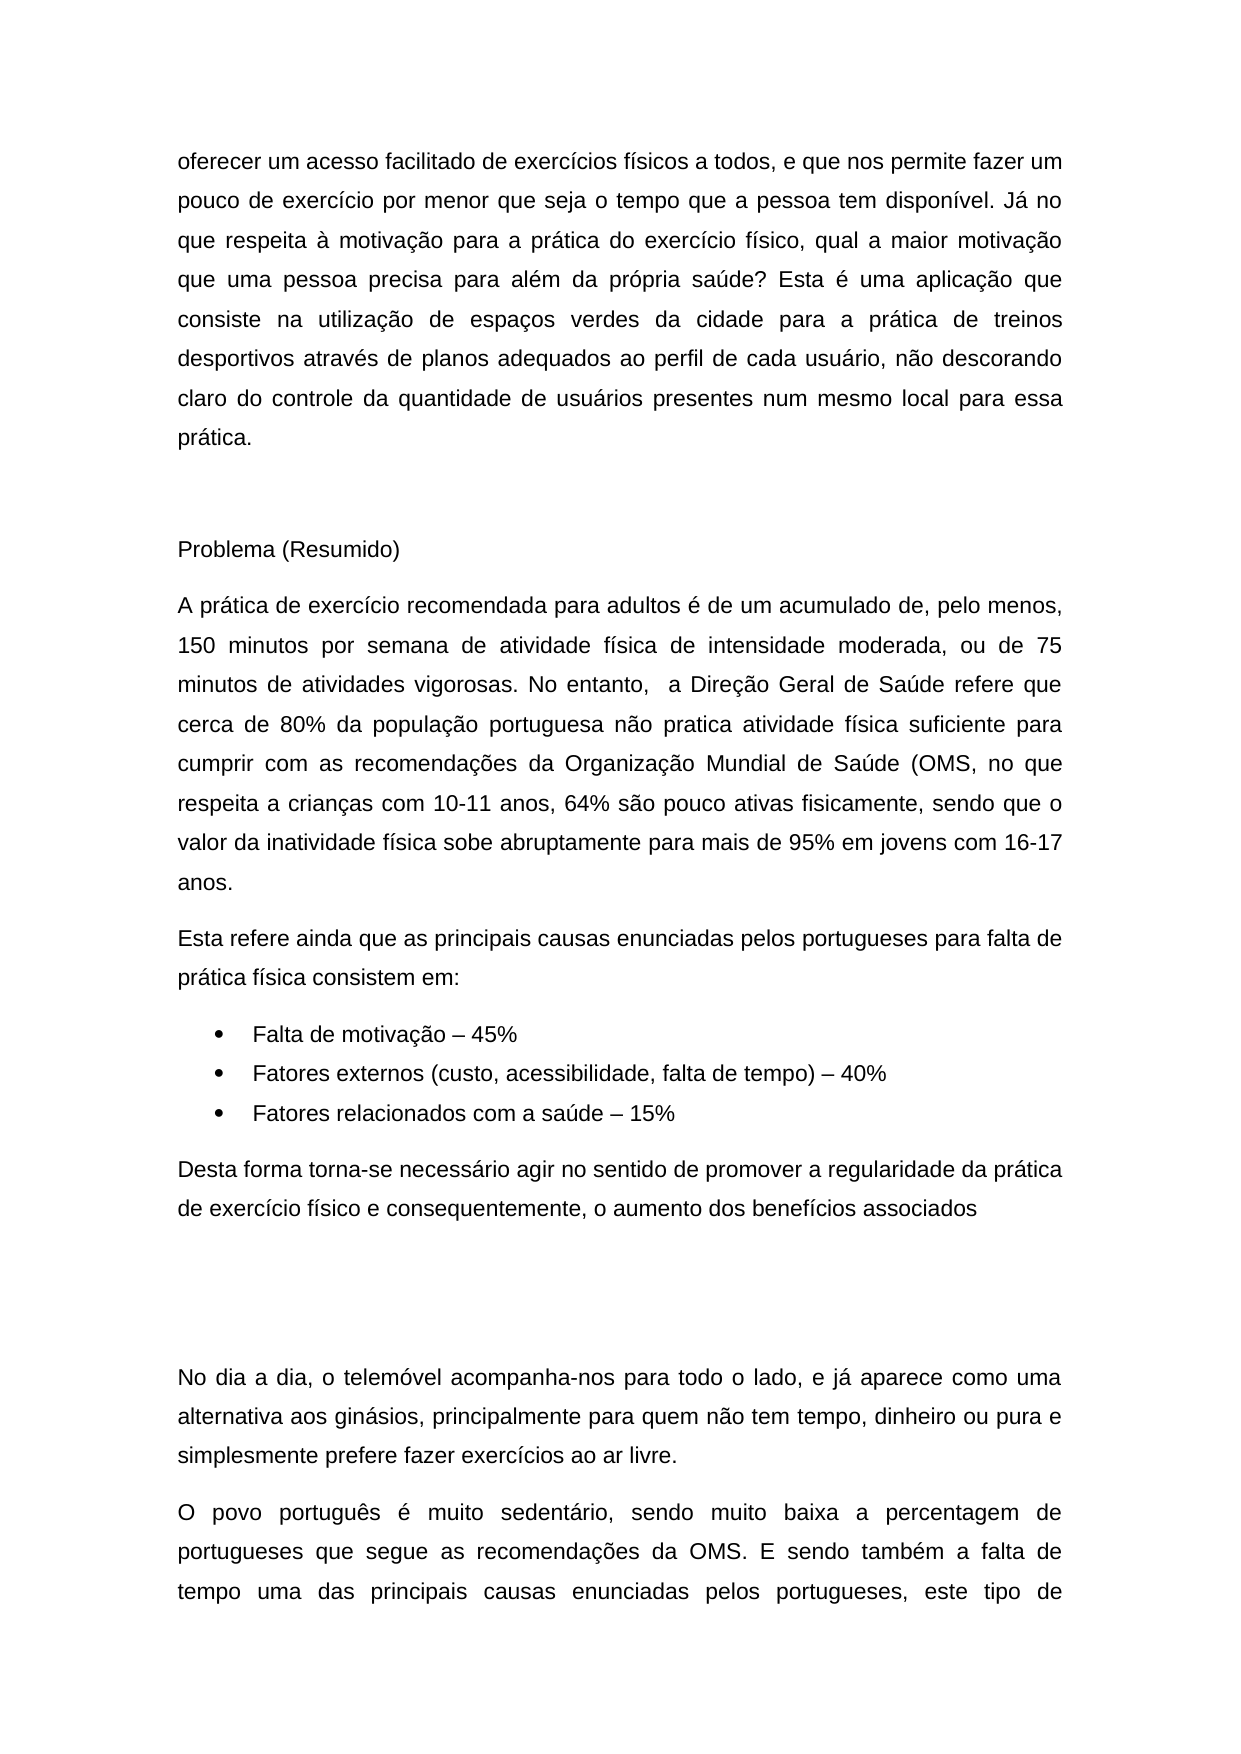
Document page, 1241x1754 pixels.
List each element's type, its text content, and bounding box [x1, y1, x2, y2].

text Problema (Resumido) [177, 536, 1063, 563]
list Fatores externos (custo, acessibilidade, falta de tempo) – 40% [215, 1060, 1063, 1086]
list Fatores relacionados com a saúde – 15% [215, 1099, 1063, 1126]
text Desta forma torna-se necessário agir no sentido de promover a regularidade da prática de exercício físico e consequentemente, o aumento dos benefícios associados [177, 1156, 1063, 1221]
text A prática de exercício recomendada para adultos é de um acumulado de, pelo menos, 150 minutos por semana de atividade física de intensidade moderada, ou de 75 minutos de atividades vigorosas. No entanto, a Direção Geral de Saúde refere que cerca de 80% da população portuguesa não pratica atividade física suficiente para cumprir com as recomendações da Organização Mundial de Saúde (OMS, no que respeita a crianças com 10-11 anos, 64% são pouco ativas fisicamente, sendo que o valor da inatividade física sobe abruptamente para mais de 95% em jovens com 16-17 anos. [177, 592, 1063, 895]
list Falta de motivação – 45% [215, 1021, 1063, 1047]
text No dia a dia, o telemóvel acompanha-nos para todo o lado, e já aparece como uma alternativa aos ginásios, principalmente para quem não tem tempo, dinheiro ou pura e simplesmente prefere fazer exercícios ao ar livre. [177, 1363, 1063, 1469]
text Esta refere ainda que as principais causas enunciadas pelos portugueses para falta de prática física consistem em: [177, 925, 1063, 991]
